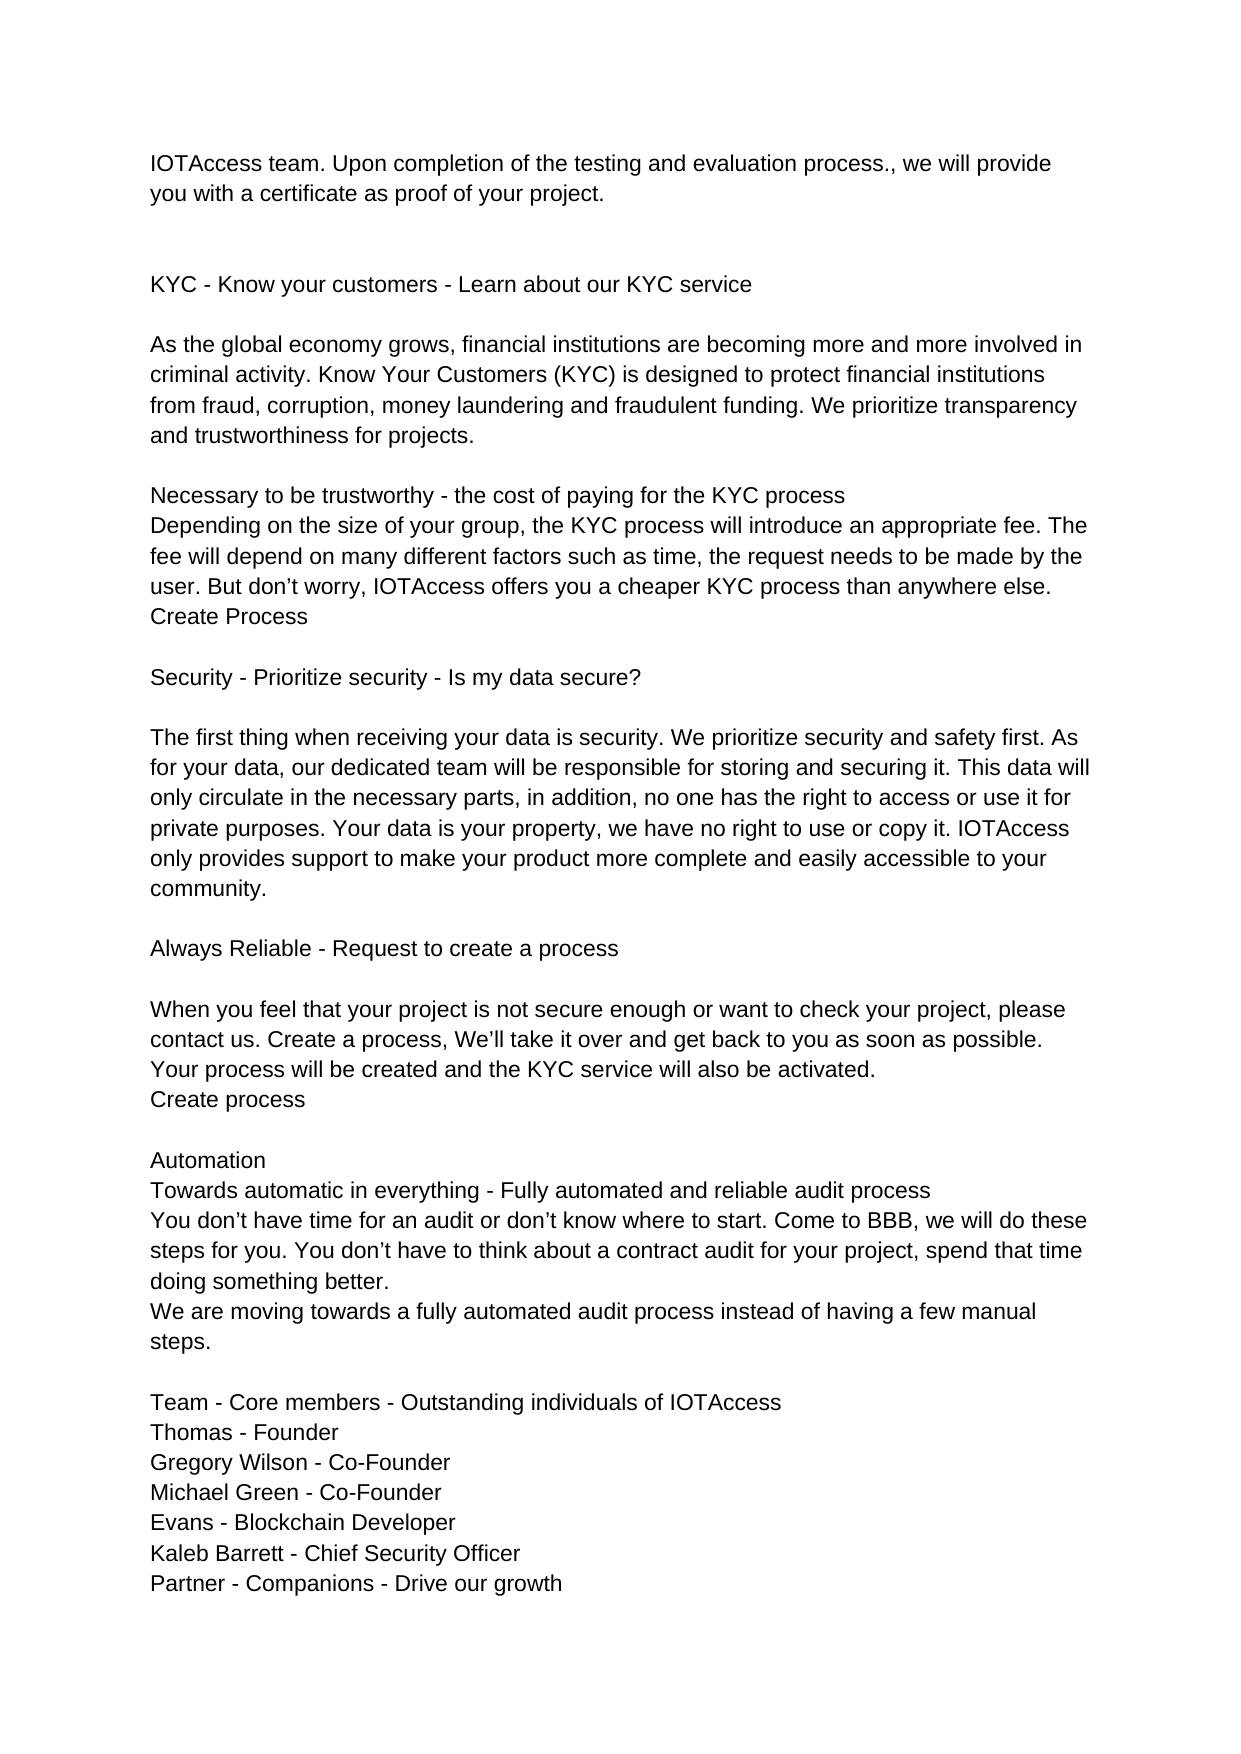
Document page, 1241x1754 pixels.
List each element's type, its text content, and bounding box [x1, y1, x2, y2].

text Create Process [150, 603, 1090, 629]
text Kaleb Barrett - Chief Security Officer [150, 1539, 1090, 1566]
text KYC - Know your customers - Learn about our KYC service [150, 271, 1090, 297]
text Evans - Blockchain Developer [150, 1509, 1090, 1536]
text Automation [150, 1147, 1090, 1173]
text We are moving towards a fully automated audit process instead of having a few manual steps. [150, 1298, 1090, 1354]
text Gregory Wilson - Co-Founder [150, 1449, 1090, 1475]
text You don’t have time for an audit or don’t know where to start. Come to BBB, we will do these steps for you. You don’t have to think about a contract audit for your project, spend that time doing something better. [150, 1207, 1090, 1294]
text Partner - Companions - Drive our growth [150, 1570, 1090, 1596]
text The first thing when receiving your data is security. We prioritize security and safety first. As for your data, our dedicated team will be responsible for storing and securing it. This data will only circulate in the necessary parts, in addition, no one has the right to access or use it for private purposes. Your data is your property, we have no right to use or copy it. IOTAccess only provides support to make your product more complete and easily accessible to your community. [150, 724, 1090, 901]
text Depending on the size of your group, the KYC process will introduce an appropriate fee. The fee will depend on many different factors such as time, the request needs to be made by the user. But don’t worry, IOTAccess offers you a cheaper KYC process than anywhere else. [150, 512, 1090, 599]
text Create process [150, 1086, 1090, 1113]
text Always Reliable - Request to create a process [150, 935, 1090, 962]
text Security - Prioritize security - Is my data secure? [150, 663, 1090, 690]
text Team - Core members - Outstanding individuals of IOTAccess [150, 1388, 1090, 1415]
text Thomas - Founder [150, 1419, 1090, 1445]
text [150, 150, 1090, 207]
text When you feel that your project is not secure enough or want to check your project, please contact us. Create a process, We’ll take it over and get back to you as soon as possible. Your process will be created and the KYC service will also be activated. [150, 996, 1090, 1083]
text Necessary to be trustworthy - the cost of paying for the KYC process [150, 482, 1090, 509]
text Towards automatic in everything - Fully automated and reliable audit process [150, 1177, 1090, 1203]
text As the global economy grows, financial institutions are becoming more and more involved in criminal activity. Know Your Customers (KYC) is designed to protect financial institutions from fraud, corruption, money laundering and fraudulent funding. We prioritize transparency and trustworthiness for projects. [150, 331, 1090, 448]
text Michael Green - Co-Founder [150, 1479, 1090, 1506]
